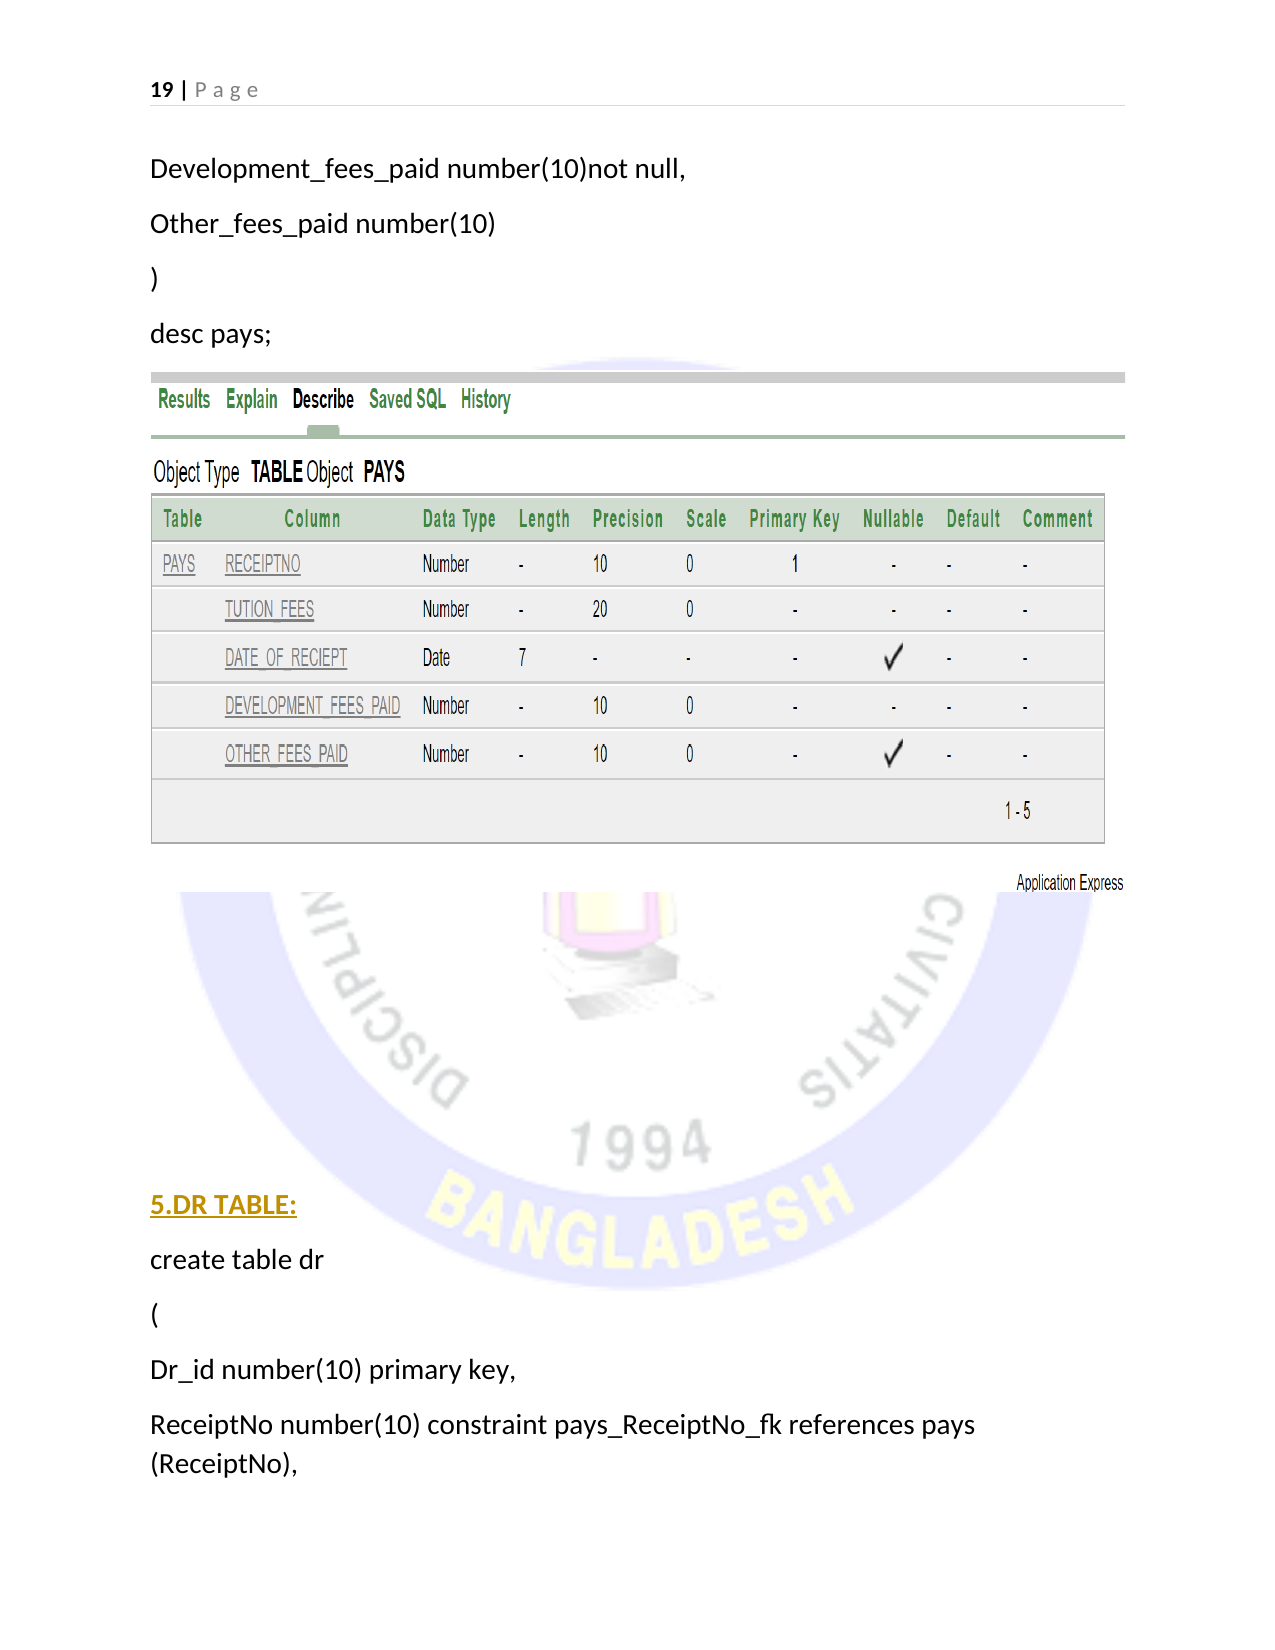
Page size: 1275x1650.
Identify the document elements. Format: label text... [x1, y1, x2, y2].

text ) [150, 260, 1125, 296]
text Other_fees_paid number(10) [150, 205, 1125, 241]
text ( [150, 1296, 1125, 1332]
text Dr_id number(10) primary key, [150, 1351, 1125, 1387]
text desc pays; [150, 315, 1125, 351]
text create table dr [150, 1241, 1125, 1277]
text ReceiptNo number(10) constraint pays_ReceiptNo_fk references pays (ReceiptNo), [150, 1406, 1125, 1481]
text 5.DR TABLE: [150, 1186, 1125, 1222]
text Development_fees_paid number(10)not null, [150, 150, 1125, 186]
picture [150, 370, 1125, 892]
